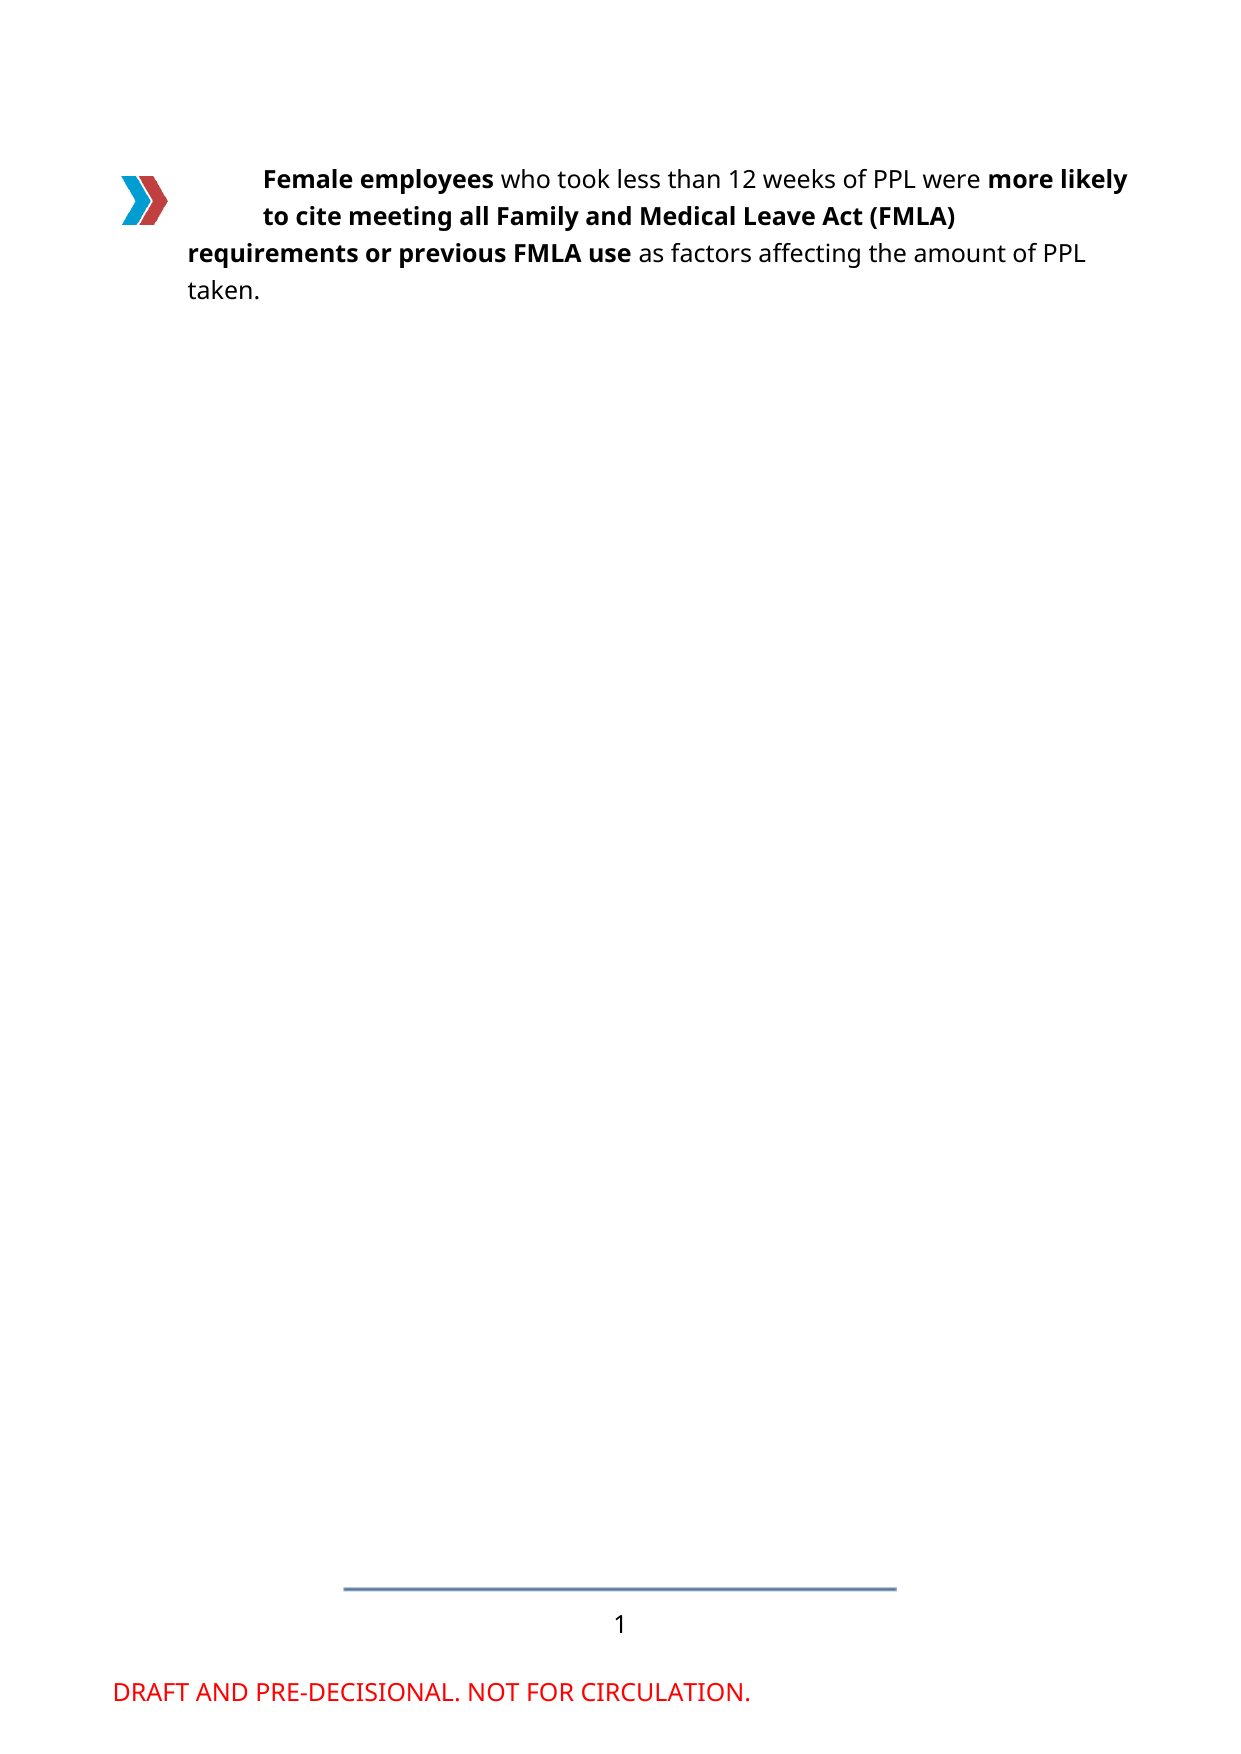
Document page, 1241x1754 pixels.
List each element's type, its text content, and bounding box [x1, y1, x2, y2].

picture [112, 173, 169, 228]
list Female employees who took less than 12 weeks of PPL were more likely to cite meeting all Family and Medical Leave Act (FMLA) requirements or previous FMLA use as factors affecting the amount of PPL taken. [187, 162, 1128, 270]
